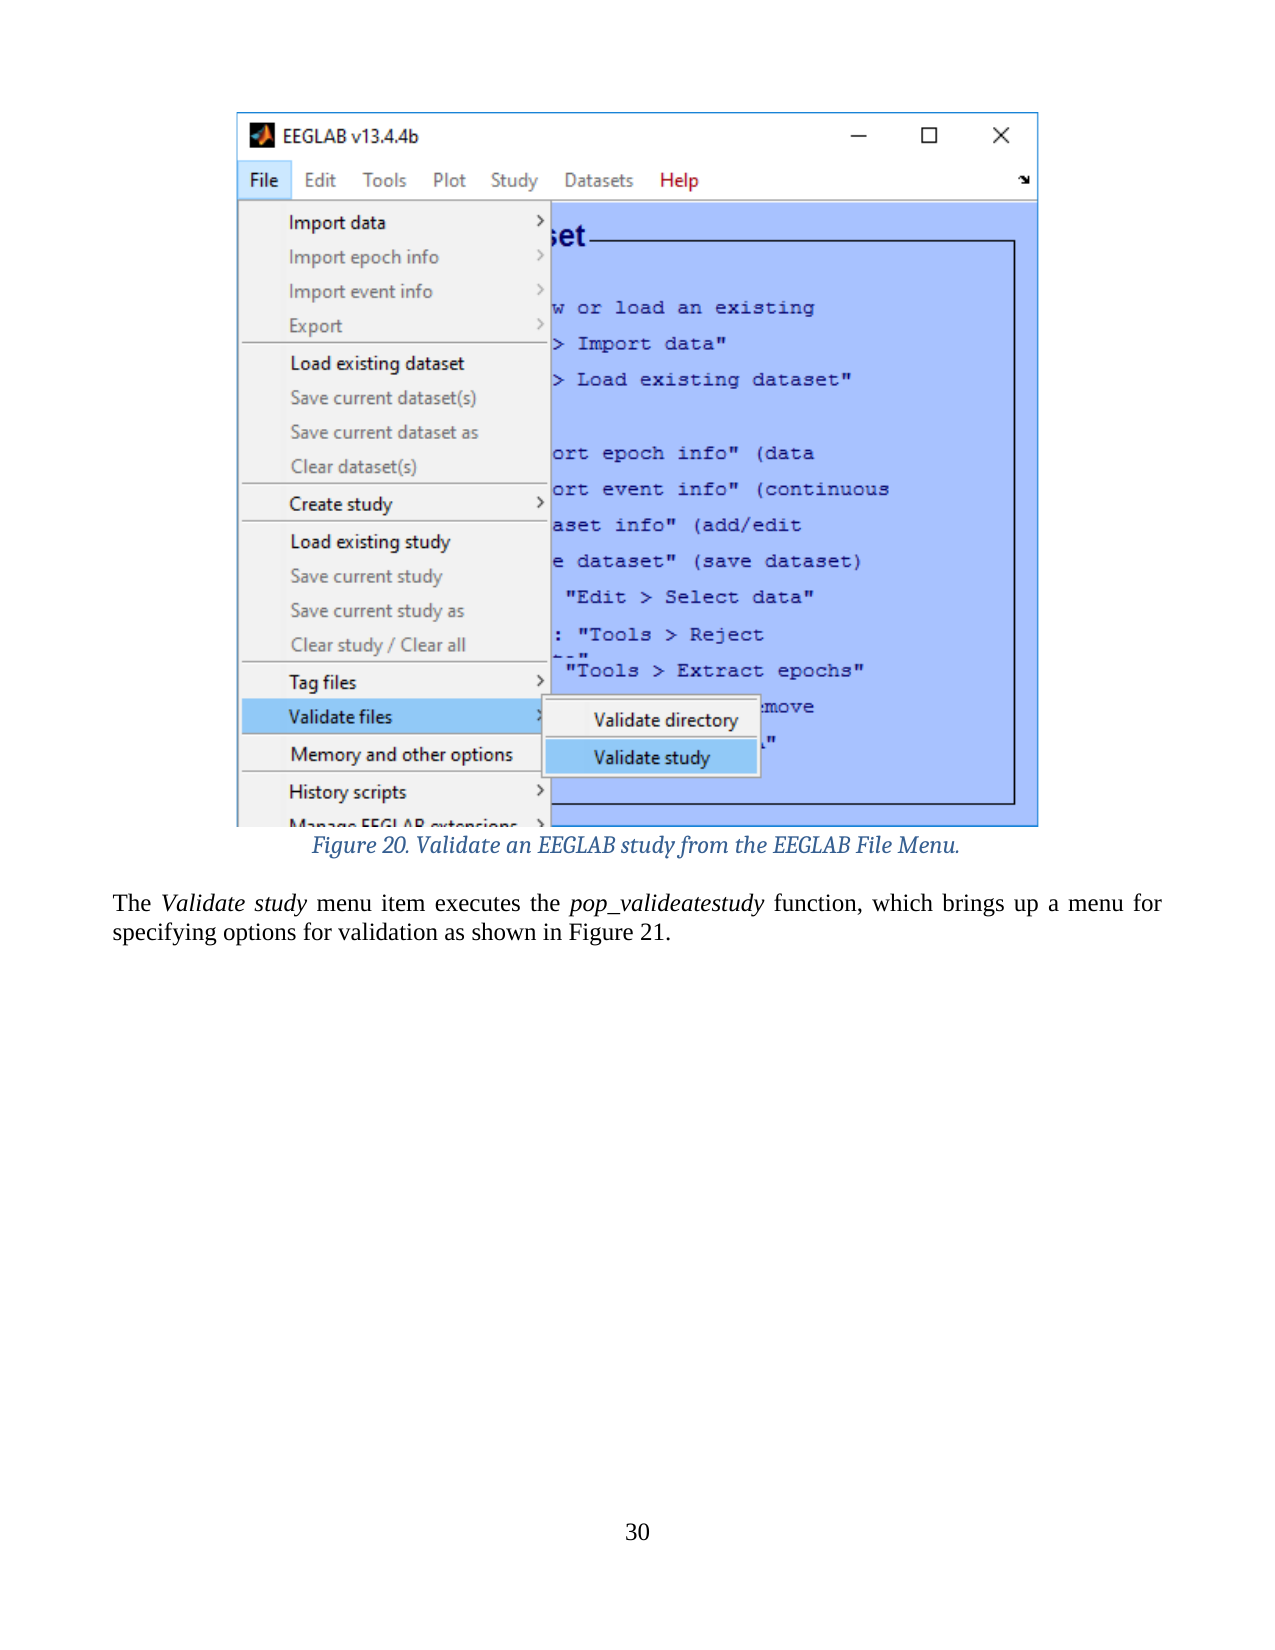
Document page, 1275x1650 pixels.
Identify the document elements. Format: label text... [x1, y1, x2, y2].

text The Validate study menu item executes the pop_valideatestudy function, which brings up a menu for specifying options for validation as shown in Figure 21. [112, 888, 1162, 946]
subtitle Figure 20. Validate an EEGLAB study from the EEGLAB File Menu. [112, 831, 1162, 859]
picture [236, 112, 1039, 827]
